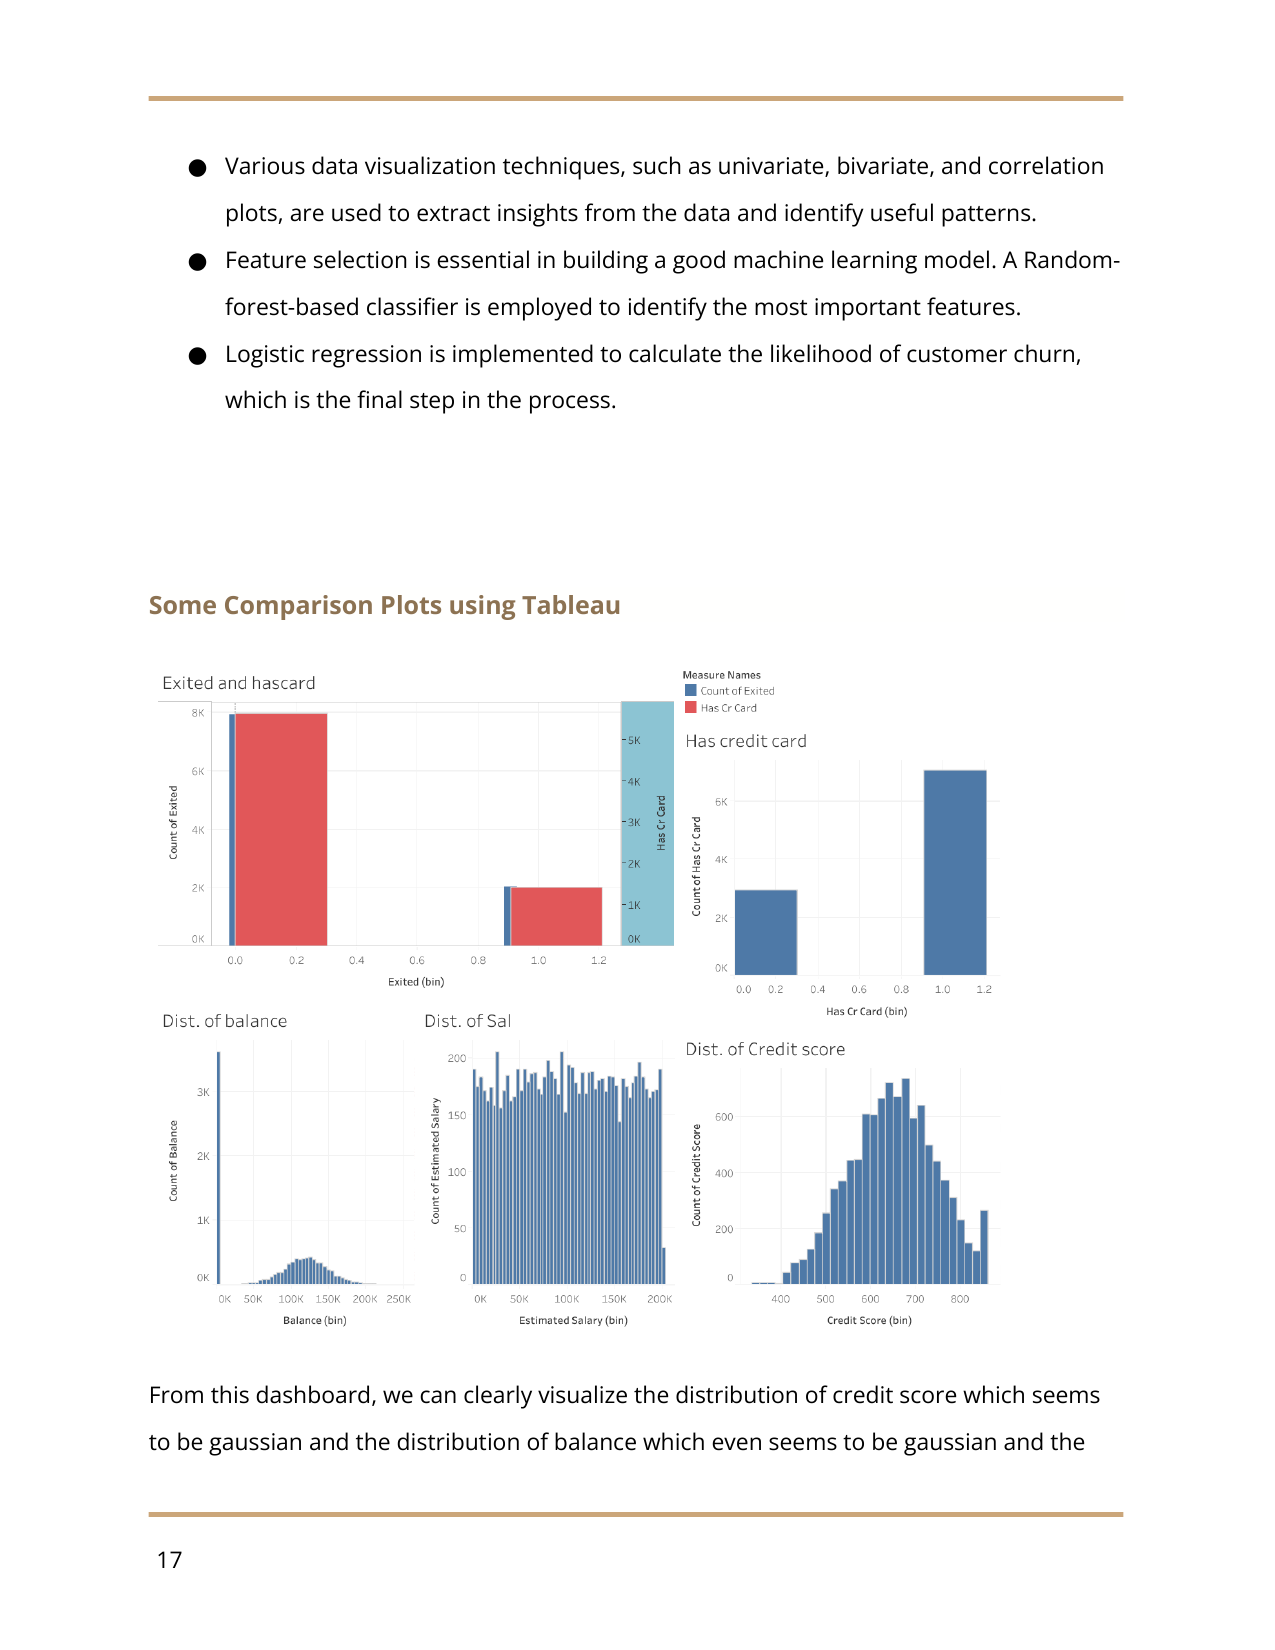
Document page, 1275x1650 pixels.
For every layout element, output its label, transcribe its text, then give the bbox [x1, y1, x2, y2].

list Logistic regression is implemented to calculate the likelihood of customer churn, which is the final step in the process. [187, 337, 1125, 416]
subtitle Some Comparison Plots using Tableau [148, 587, 1125, 622]
picture [148, 1512, 1124, 1517]
picture [148, 96, 1124, 101]
picture [148, 654, 1009, 1343]
list Various data visualization techniques, such as univariate, bivariate, and correlation plots, are used to extract insights from the data and identify useful patterns. [187, 150, 1125, 228]
list Feature selection is essential in building a good machine learning model. A Random-forest-based classifier is employed to identify the most important features. [187, 244, 1125, 322]
